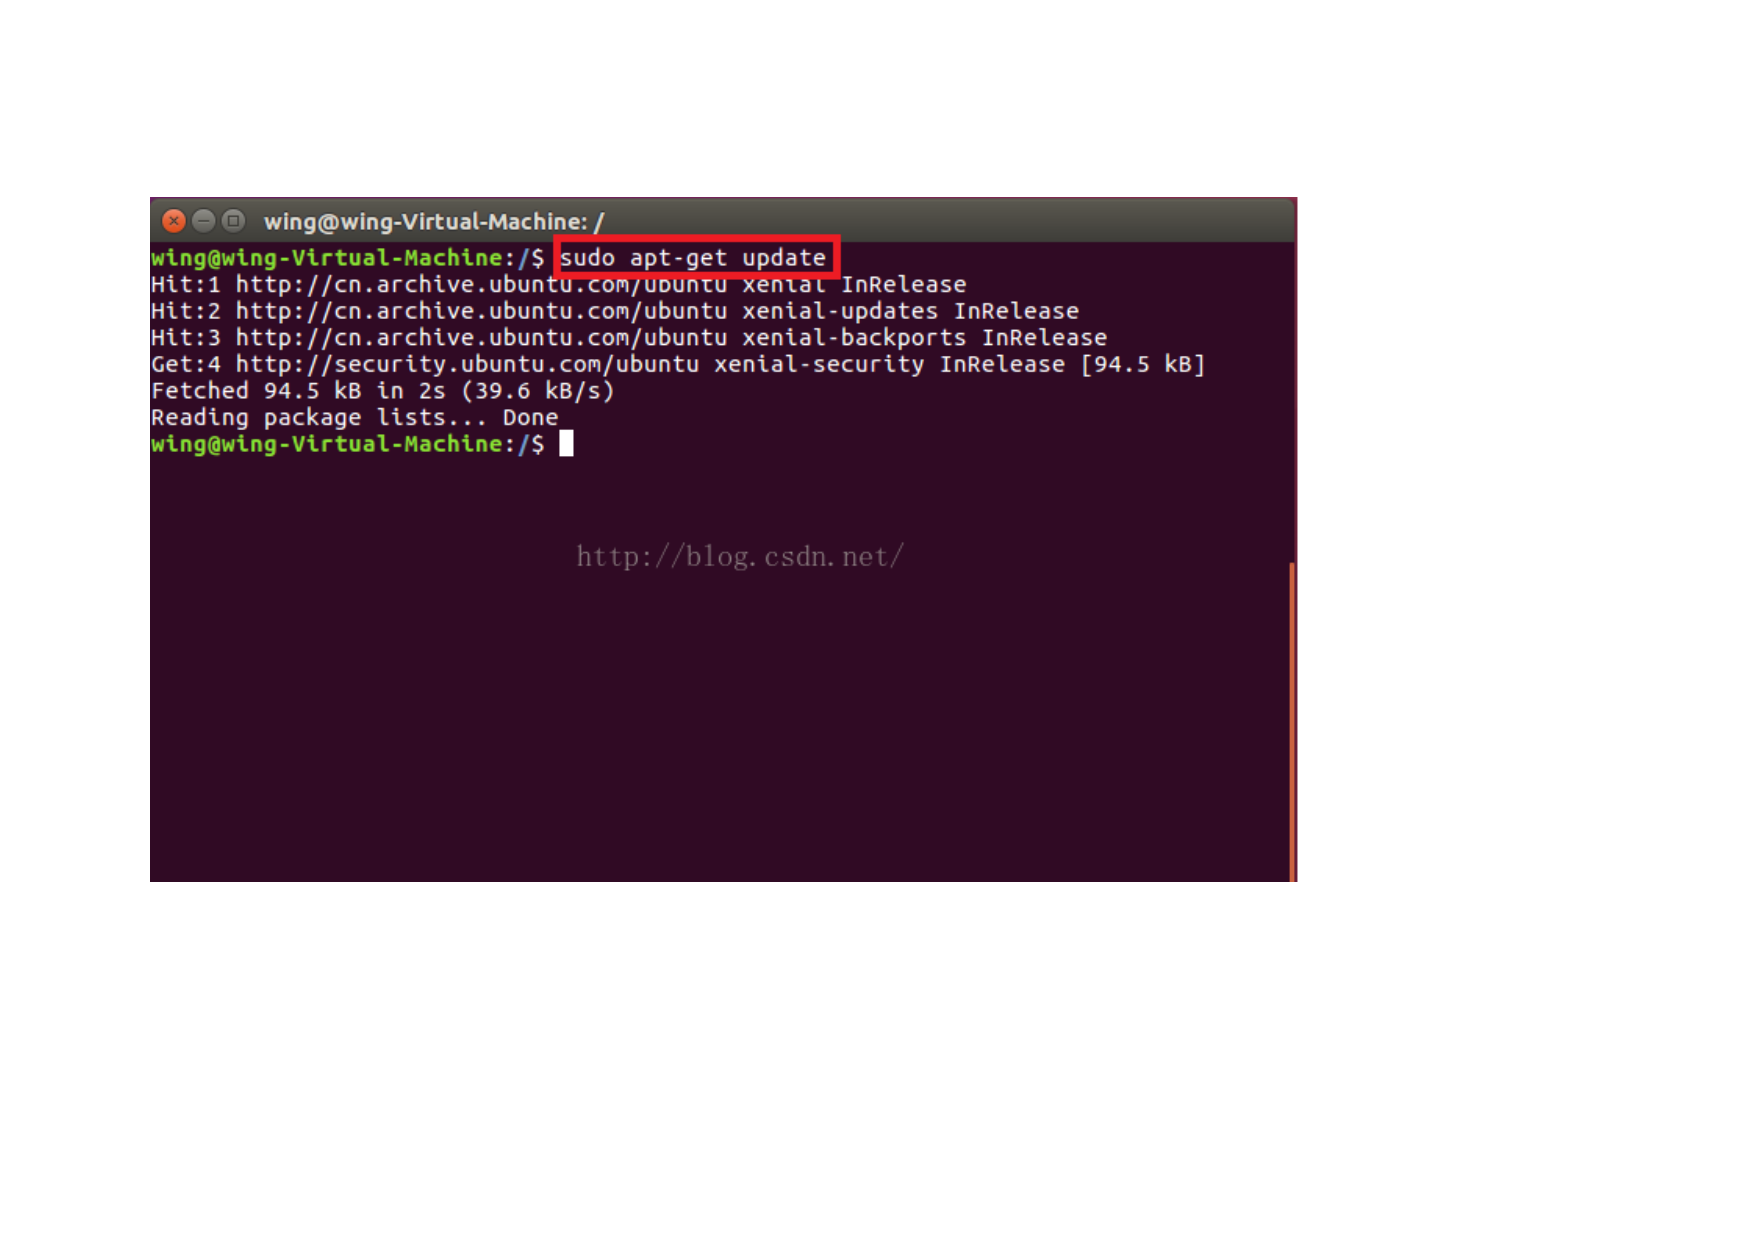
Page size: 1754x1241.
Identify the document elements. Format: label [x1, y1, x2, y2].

picture [150, 197, 1304, 882]
